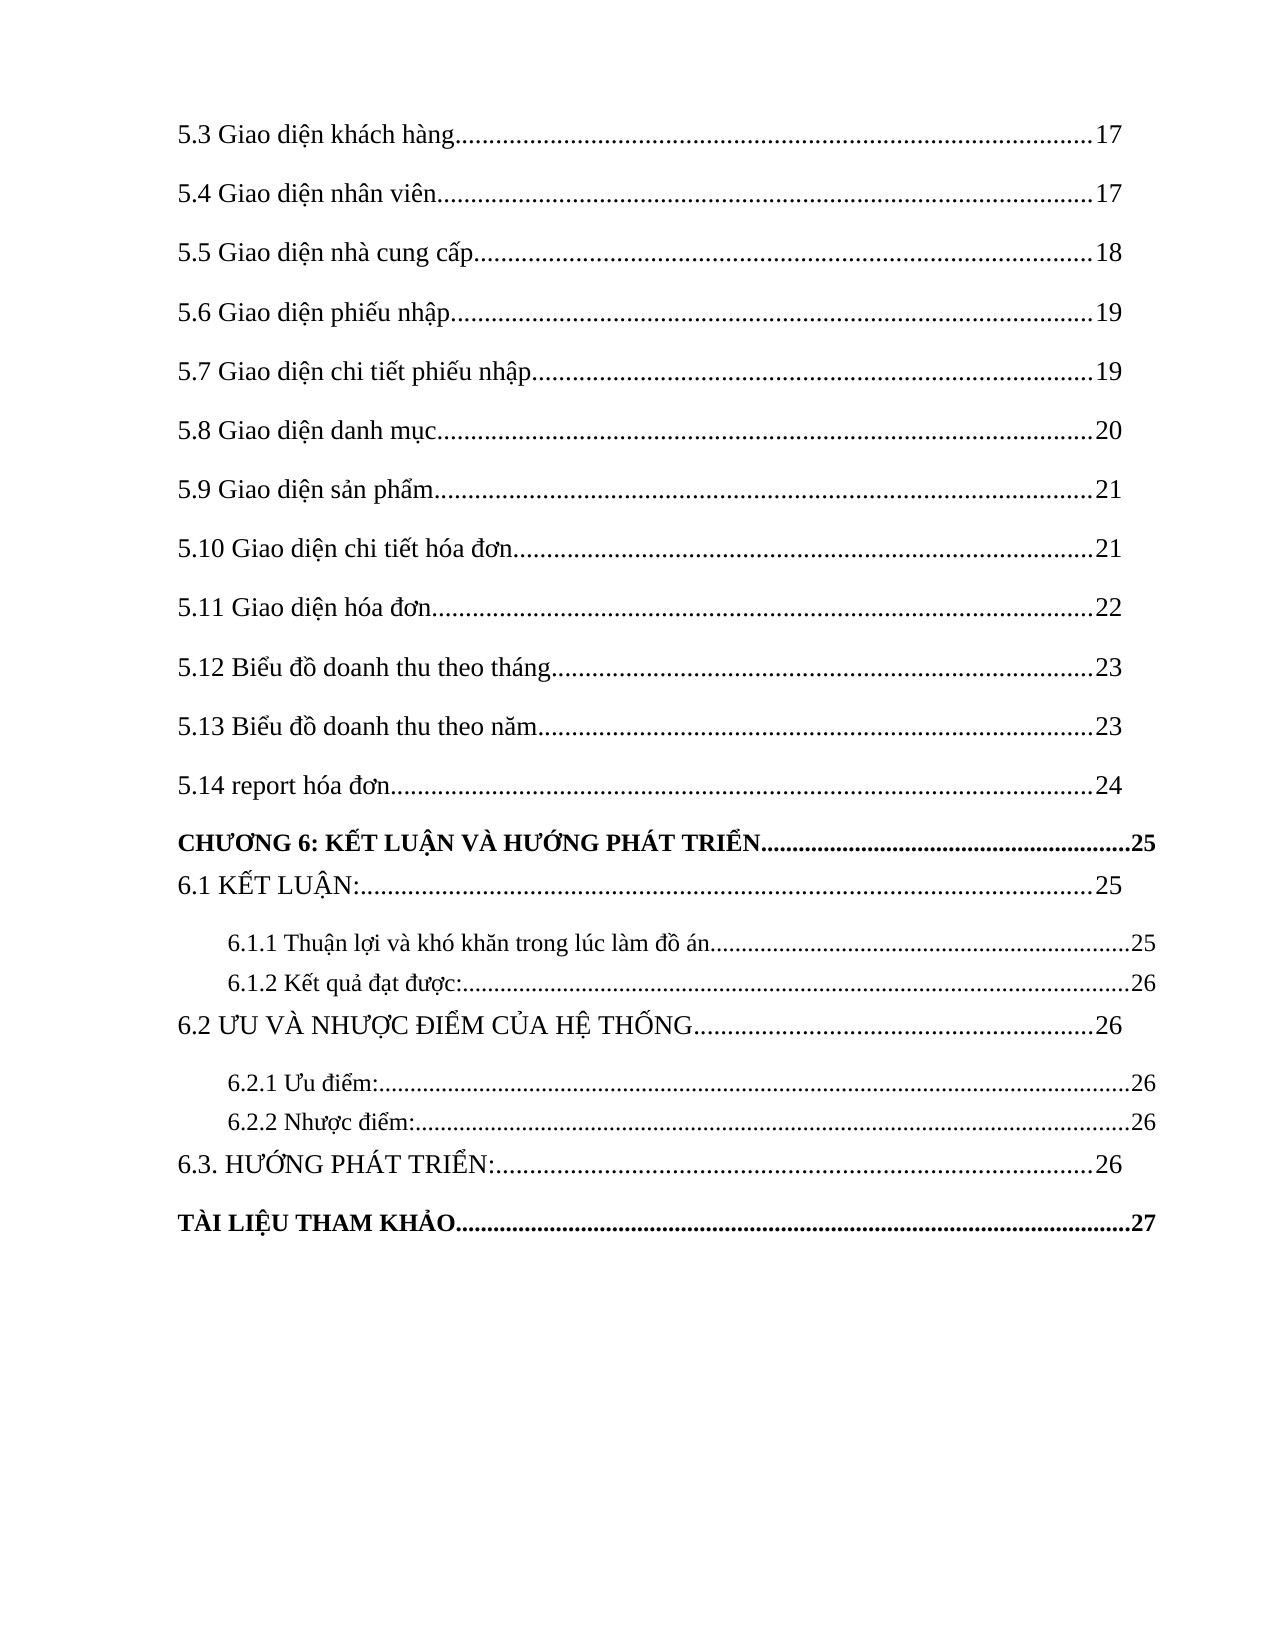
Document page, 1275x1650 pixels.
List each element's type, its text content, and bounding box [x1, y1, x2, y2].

text 6.2 ƯU VÀ NHƯỢC ĐIỂM CỦA HỆ THỐNG 26 [177, 1009, 1157, 1040]
text 6.2.2 Nhược điểm: 26 [227, 1107, 1157, 1136]
text 6.1.2 Kết quả đạt được: 26 [227, 968, 1157, 996]
text 5.3 Giao diện khách hàng. 17 [177, 118, 1157, 149]
text 5.10 Giao diện chi tiết hóa đơn 21 [177, 532, 1157, 563]
text CHƯƠNG 6: KẾT LUẬN VÀ HƯỚNG PHÁT TRIỂN 25 [177, 828, 1157, 857]
text 5.9 Giao diện sản phẩm 21 [177, 473, 1157, 504]
text 6.2.1 Ưu điểm: 26 [227, 1068, 1157, 1097]
text 6.1.1 Thuận lợi và khó khăn trong lúc làm đồ án 25 [227, 928, 1157, 957]
text 5.4 Giao diện nhân viên 17 [177, 177, 1157, 208]
text 5.13 Biểu đồ doanh thu theo năm 23 [177, 710, 1157, 741]
text 6.3. HƯỚNG PHÁT TRIỂN: 26 [177, 1148, 1157, 1180]
text 6.1 KẾT LUẬN: 25 [177, 869, 1157, 901]
text 5.8 Giao diện danh mục 20 [177, 414, 1157, 445]
text 5.14 report hóa đơn 24 [177, 769, 1157, 800]
text 5.7 Giao diện chi tiết phiếu nhập. 19 [177, 355, 1157, 386]
text TÀI LIỆU THAM KHẢO 27 [177, 1208, 1157, 1236]
text 5.5 Giao diện nhà cung cấp. 18 [177, 236, 1157, 268]
text 5.6 Giao diện phiếu nhập. 19 [177, 296, 1157, 327]
text 5.11 Giao diện hóa đơn 22 [177, 591, 1157, 623]
text 5.12 Biểu đồ doanh thu theo tháng 23 [177, 651, 1157, 682]
